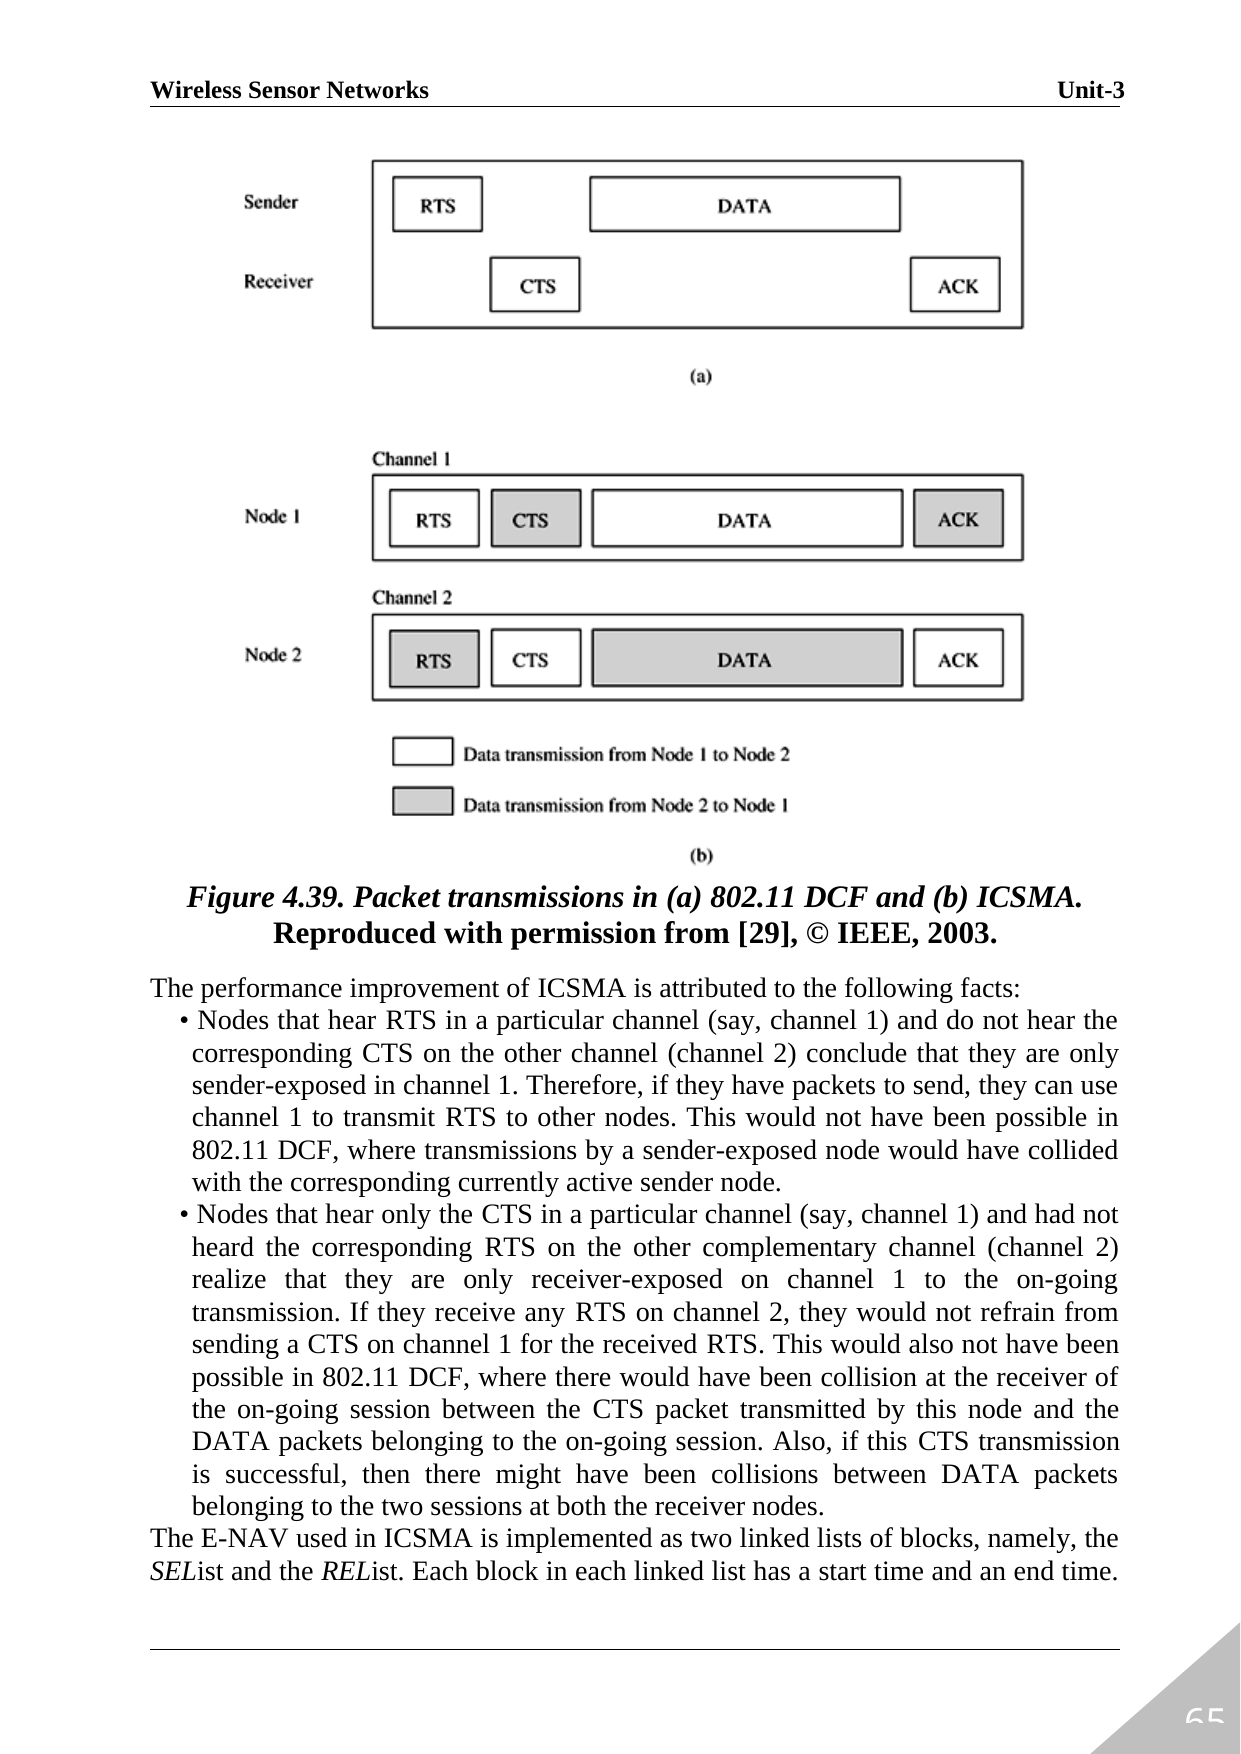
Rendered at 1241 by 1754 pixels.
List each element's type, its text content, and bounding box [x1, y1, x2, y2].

text The performance improvement of ICSMA is attributed to the following facts: [150, 971, 1120, 1003]
text Figure 4.39. Packet transmissions in (a) 802.11 DCF and (b) ICSMA. Reproduced with permission from [29], © IEEE, 2003. [150, 878, 1120, 950]
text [150, 1522, 1120, 1586]
text • Nodes that hear RTS in a particular channel (say, channel 1) and do not hear the corresponding CTS on the other channel (channel 2) conclude that they are only sender-exposed in channel 1. Therefore, if they have packets to send, they can use channel 1 to transmit RTS to other nodes. This would not have been possible in 802.11 DCF, where transmissions by a sender-exposed node would have collided with the corresponding currently active sender node. [179, 1003, 1120, 1198]
text • Nodes that hear only the CTS in a particular channel (say, channel 1) and had not heard the corresponding RTS on the other complementary channel (channel 2) realize that they are only receiver-exposed on channel 1 to the on-going transmission. If they receive any RTS on channel 2, they would not refrain from sending a CTS on channel 1 for the received RTS. This would also not have been possible in 802.11 DCF, where there would have been collision at the receiver of the on-going session between the CTS packet transmitted by this node and the DATA packets belonging to the on-going session. Also, if this CTS transmission is successful, then there might have been collisions between DATA packets belonging to the two sessions at both the receiver nodes. [179, 1198, 1120, 1522]
